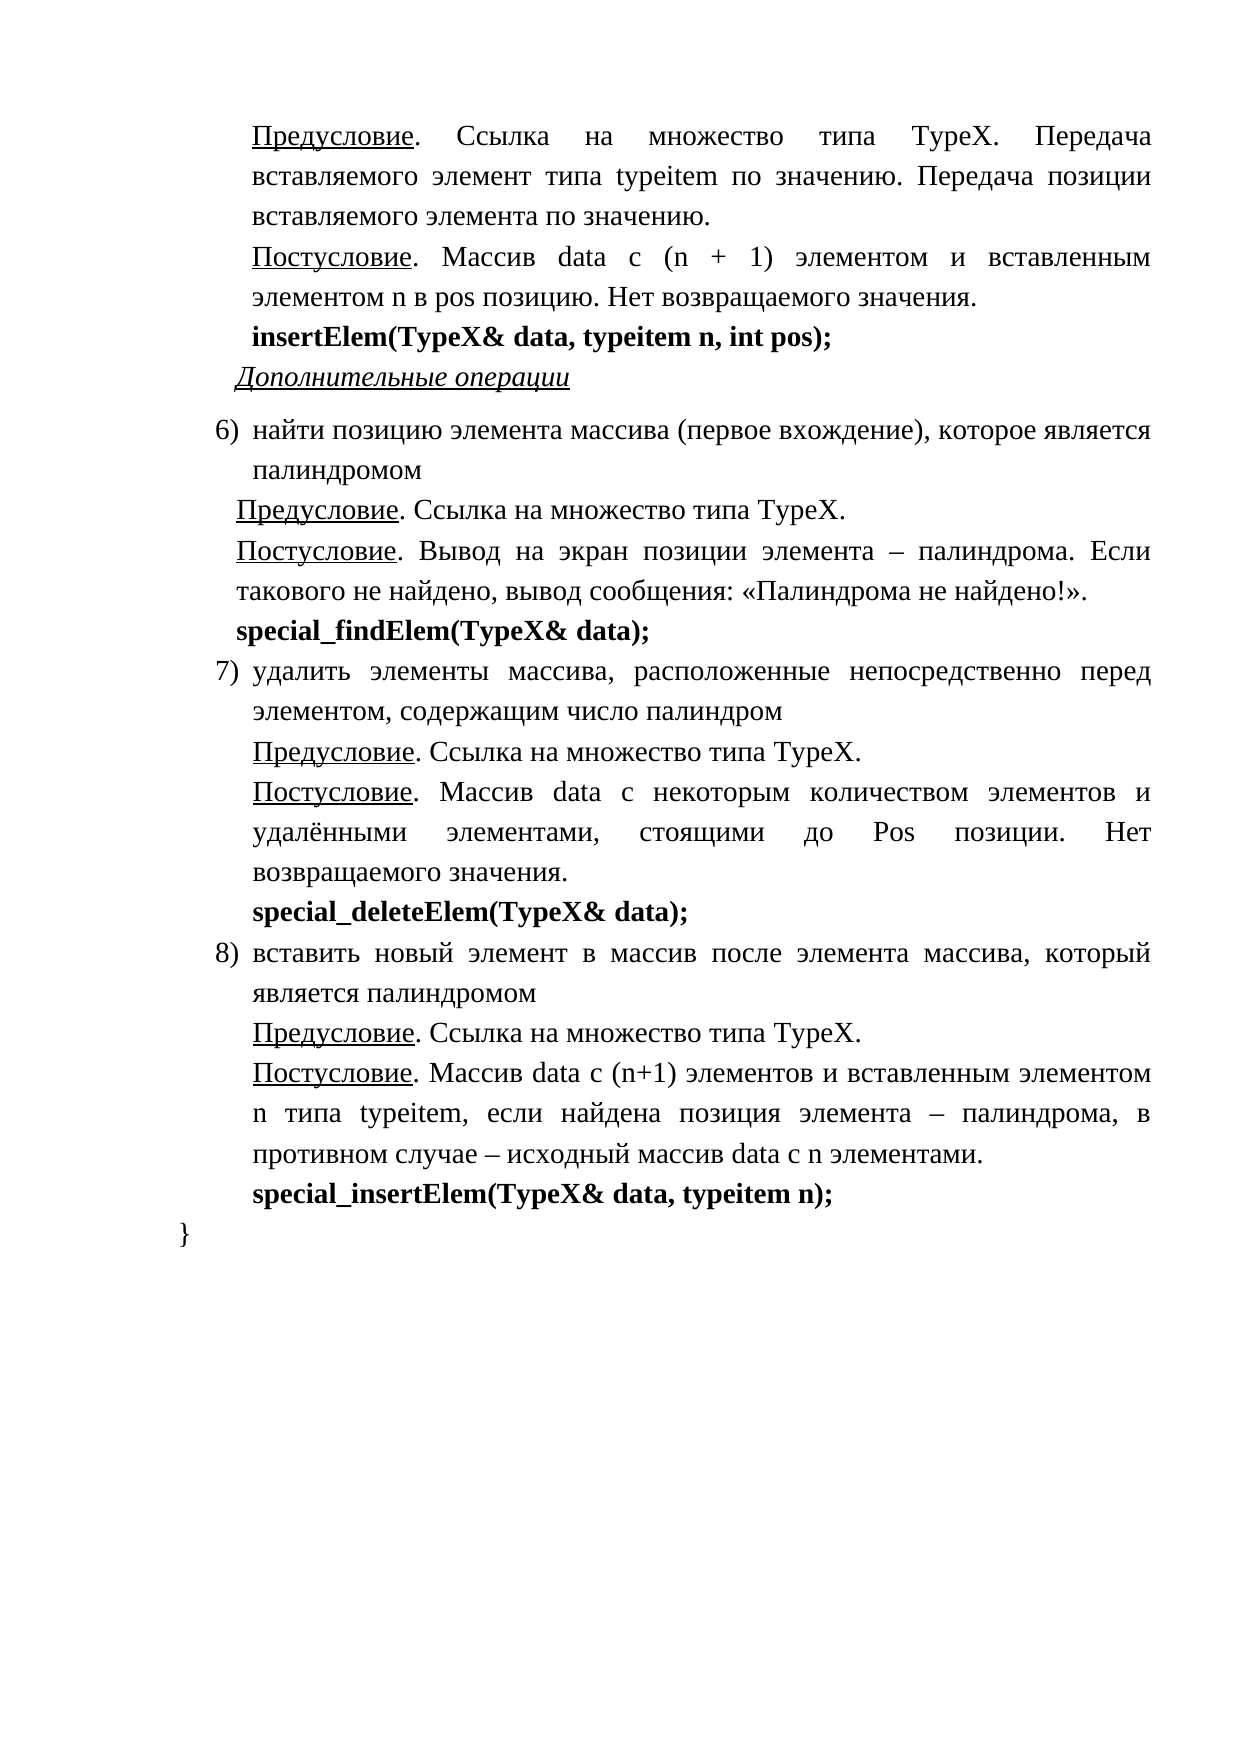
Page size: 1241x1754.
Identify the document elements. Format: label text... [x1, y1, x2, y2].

list Постусловие. Массив data с (n + 1) элементом и вставленным элементом n в pos позицию. Нет возвращаемого значения. [252, 239, 1152, 312]
text Дополнительные операции [177, 359, 1152, 393]
list Предусловие. Ссылка на множество типа TypeX. [252, 1015, 1152, 1049]
text Постусловие. Массив data с некоторым количеством элементов и удалёнными элементами, стоящими до Pos позиции. Нет возвращаемого значения. [252, 774, 1152, 888]
text special_deleteElem(TypeX& data); [252, 894, 1152, 928]
text Предусловие. Ссылка на множество типа TypeX. [252, 734, 1152, 767]
text special_findElem(TypeX& data); [177, 613, 1152, 647]
list найти позицию элемента массива (первое вхождение), которое является палиндромом [215, 412, 1152, 486]
list удалить элементы массива, расположенные непосредственно перед элементом, содержащим число палиндром [215, 653, 1152, 727]
text } [177, 1216, 1152, 1250]
list Предусловие. Ссылка на множество типа TypeX. Передача вставляемого элемент типа typeitem по значению. Передача позиции вставляемого элемента по значению. [252, 118, 1152, 232]
text Предусловие. Ссылка на множество типа TypeX. [177, 492, 1152, 526]
list вставить новый элемент в массив после элемента массива, который является палиндромом [215, 935, 1152, 1008]
list special_insertElem(TypeX& data, typeitem n); [252, 1176, 1152, 1209]
list insertElem(TypeX& data, typeitem n, int pos); [252, 319, 1152, 353]
list Постусловие. Массив data с (n+1) элементов и вставленным элементом n типа typeitem, если найдена позиция элемента – палиндрома, в противном случае – исходный массив data с n элементами. [252, 1055, 1152, 1169]
text Постусловие. Вывод на экран позиции элемента – палиндрома. Если такового не найдено, вывод сообщения: «Палиндрома не найдено!». [236, 533, 1152, 606]
